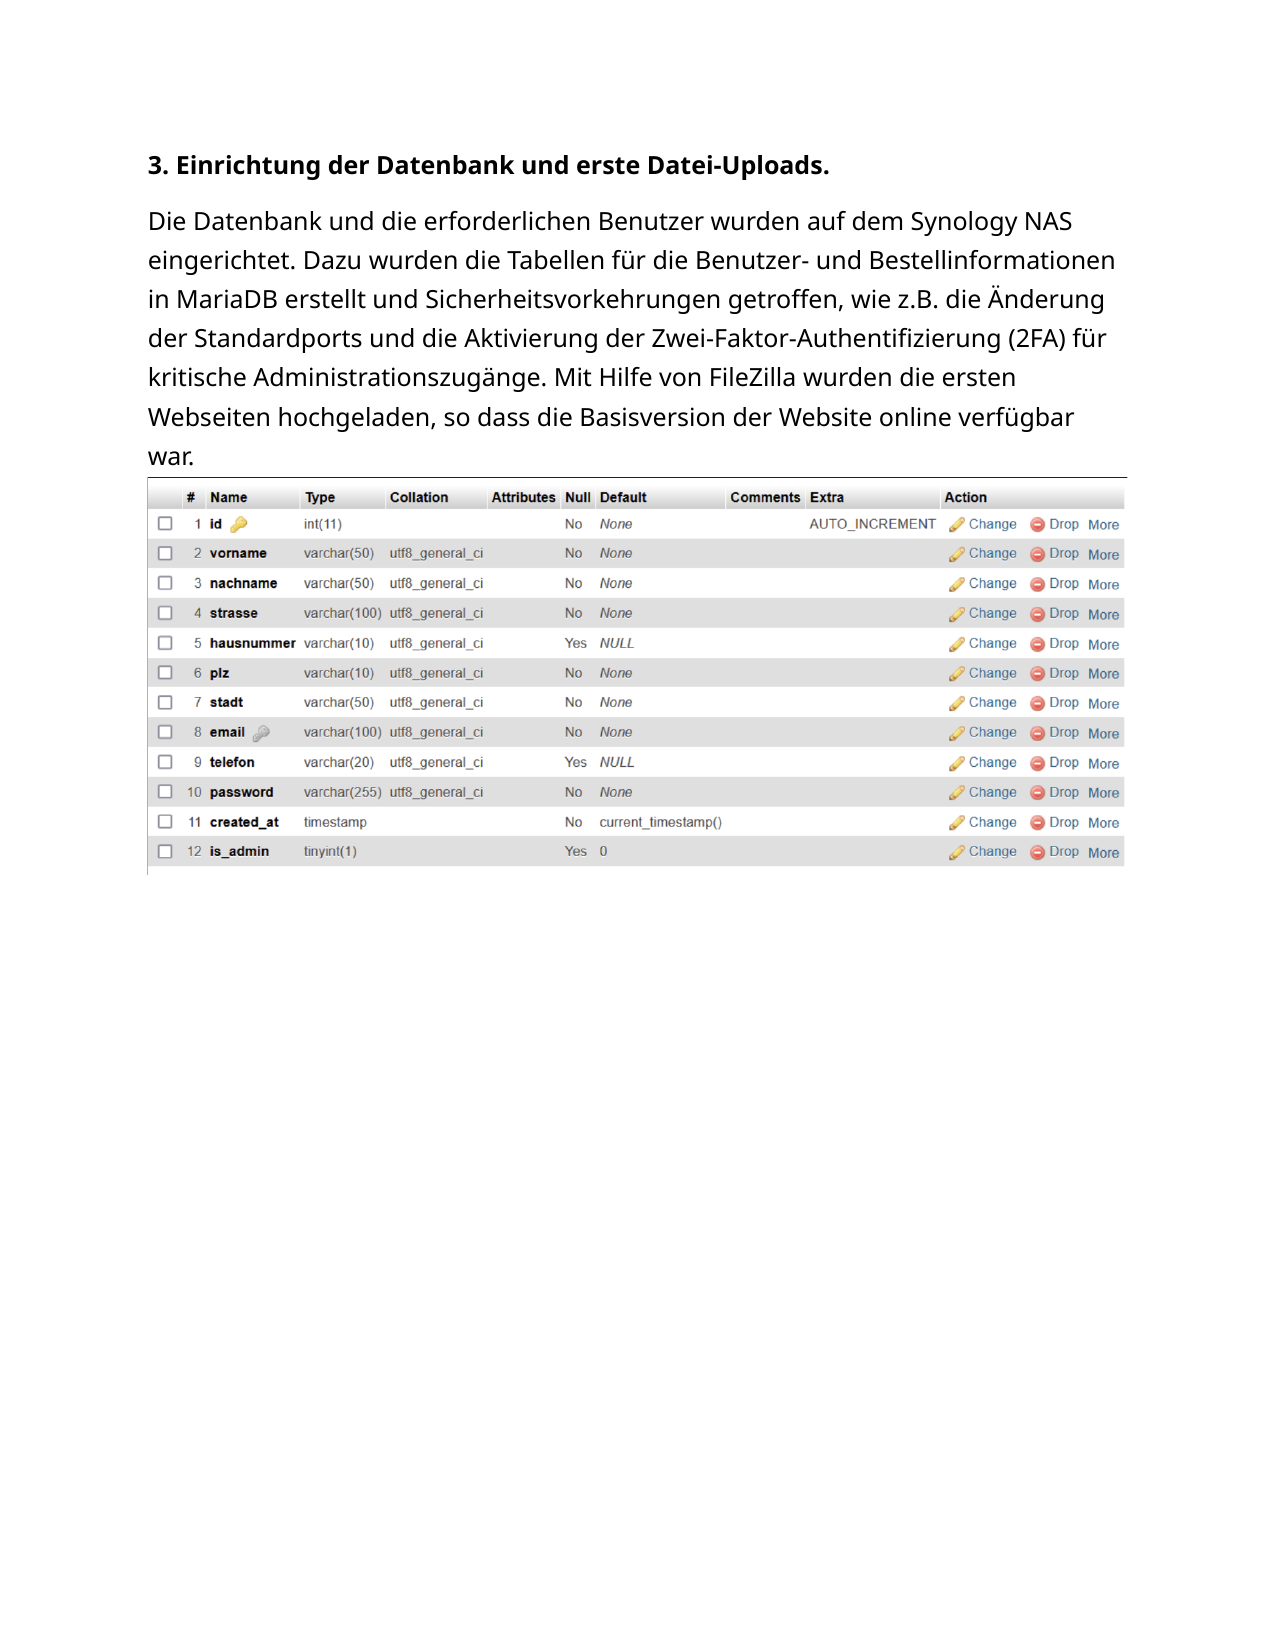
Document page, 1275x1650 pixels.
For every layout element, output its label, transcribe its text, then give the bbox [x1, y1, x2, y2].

text Die Datenbank und die erforderlichen Benutzer wurden auf dem Synology NAS eingerichtet. Dazu wurden die Tabellen für die Benutzer- und Bestellinformationen in MariaDB erstellt und Sicherheitsvorkehrungen getroffen, wie z.B. die Änderung der Standardports und die Aktivierung der Zwei-Faktor-Authentifizierung (2FA) für kritische Administrationszugänge. Mit Hilfe von FileZilla wurden die ersten Webseiten hochgeladen, so dass die Basisversion der Website online verfügbar war. [148, 203, 1127, 477]
picture [147, 477, 1128, 875]
text 3. Einrichtung der Datenbank und erste Datei-Uploads. [148, 148, 1127, 182]
